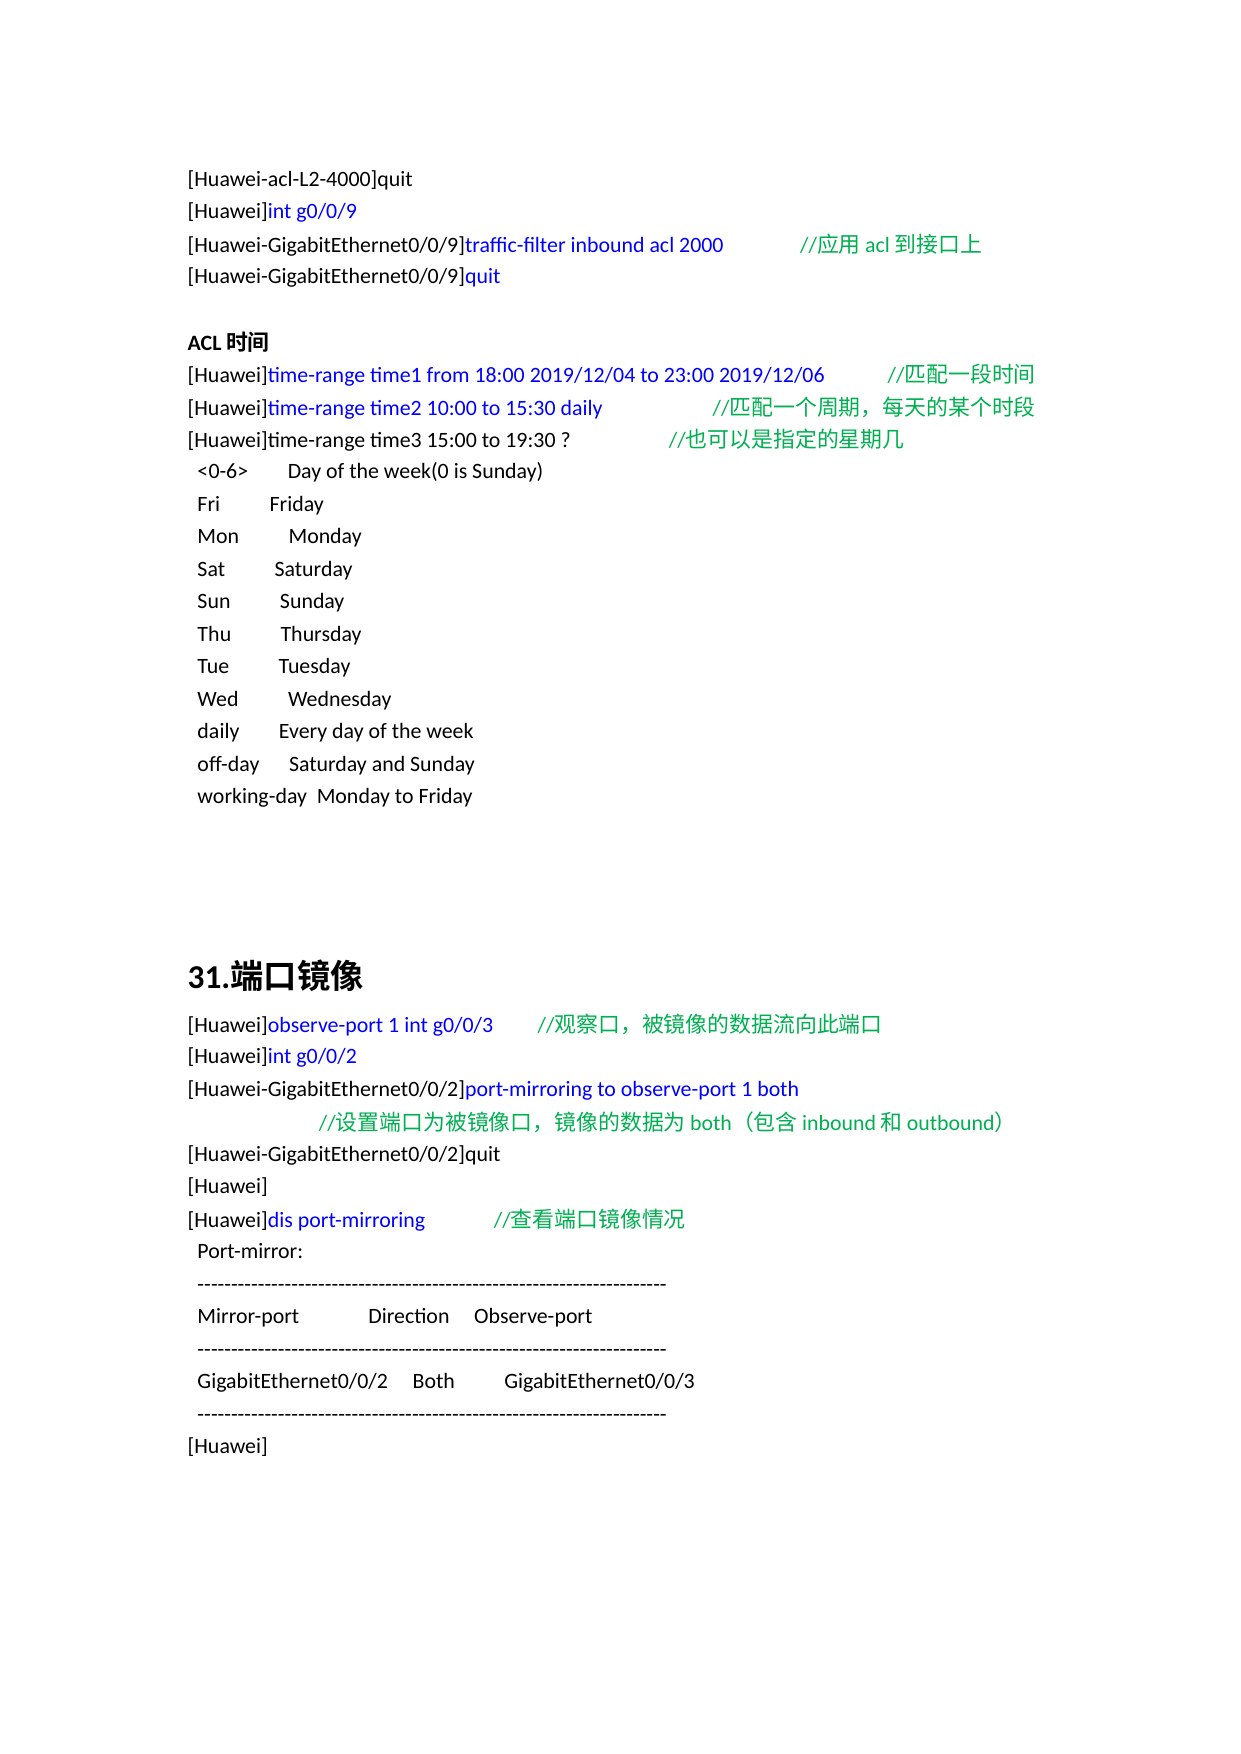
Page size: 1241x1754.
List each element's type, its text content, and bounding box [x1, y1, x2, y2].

text <0-6> Day of the week(0 is Sunday) [187, 454, 1053, 487]
text ---------------------------------------------------------------------- [187, 1267, 1053, 1299]
text [Huawei-GigabitEthernet0/0/2]port-mirroring to observe-port 1 both [187, 1072, 1053, 1104]
text ---------------------------------------------------------------------- [187, 1332, 1053, 1364]
text [Huawei]time-range time2 10:00 to 15:30 daily //匹配一个周期，每天的某个时段 [187, 389, 1053, 422]
text Port-mirror: [187, 1234, 1053, 1267]
text Mirror-port Direction Observe-port [187, 1299, 1053, 1332]
text [Huawei-GigabitEthernet0/0/9]quit [187, 259, 1053, 292]
text working-day Monday to Friday [187, 779, 1053, 812]
text [Huawei]int g0/0/2 [187, 1039, 1053, 1072]
text GigabitEthernet0/0/2 Both GigabitEthernet0/0/3 [187, 1364, 1053, 1397]
text Mon Monday [187, 519, 1053, 552]
text 31.端口镜像 [187, 942, 1053, 1007]
text //设置端口为被镜像口，镜像的数据为both（包含inbound和outbound） [275, 1104, 1053, 1137]
text [Huawei]int g0/0/9 [187, 194, 1053, 227]
text ---------------------------------------------------------------------- [187, 1397, 1053, 1429]
text [Huawei-acl-L2-4000]quit [187, 162, 1053, 194]
text Fri Friday [187, 487, 1053, 519]
text Sat Saturday [187, 552, 1053, 584]
text ACL时间 [187, 324, 1053, 357]
text [Huawei]time-range time3 15:00 to 19:30 ? //也可以是指定的星期几 [187, 422, 1053, 454]
text Sun Sunday [187, 584, 1053, 617]
text [Huawei] [187, 1169, 1053, 1202]
text Tue Tuesday [187, 649, 1053, 682]
text [Huawei-GigabitEthernet0/0/9]traffic-filter inbound acl 2000 //应用acl到接口上 [187, 227, 1053, 259]
text [Huawei-GigabitEthernet0/0/2]quit [187, 1137, 1053, 1169]
text [Huawei] [187, 1429, 1053, 1462]
text off-day Saturday and Sunday [187, 747, 1053, 779]
text [Huawei]time-range time1 from 18:00 2019/12/04 to 23:00 2019/12/06 //匹配一段时间 [187, 357, 1053, 389]
text Wed Wednesday [187, 682, 1053, 714]
text daily Every day of the week [187, 714, 1053, 747]
text [Huawei]dis port-mirroring //查看端口镜像情况 [187, 1202, 1053, 1234]
text [Huawei]observe-port 1 int g0/0/3 //观察口，被镜像的数据流向此端口 [187, 1007, 1053, 1039]
text Thu Thursday [187, 617, 1053, 649]
